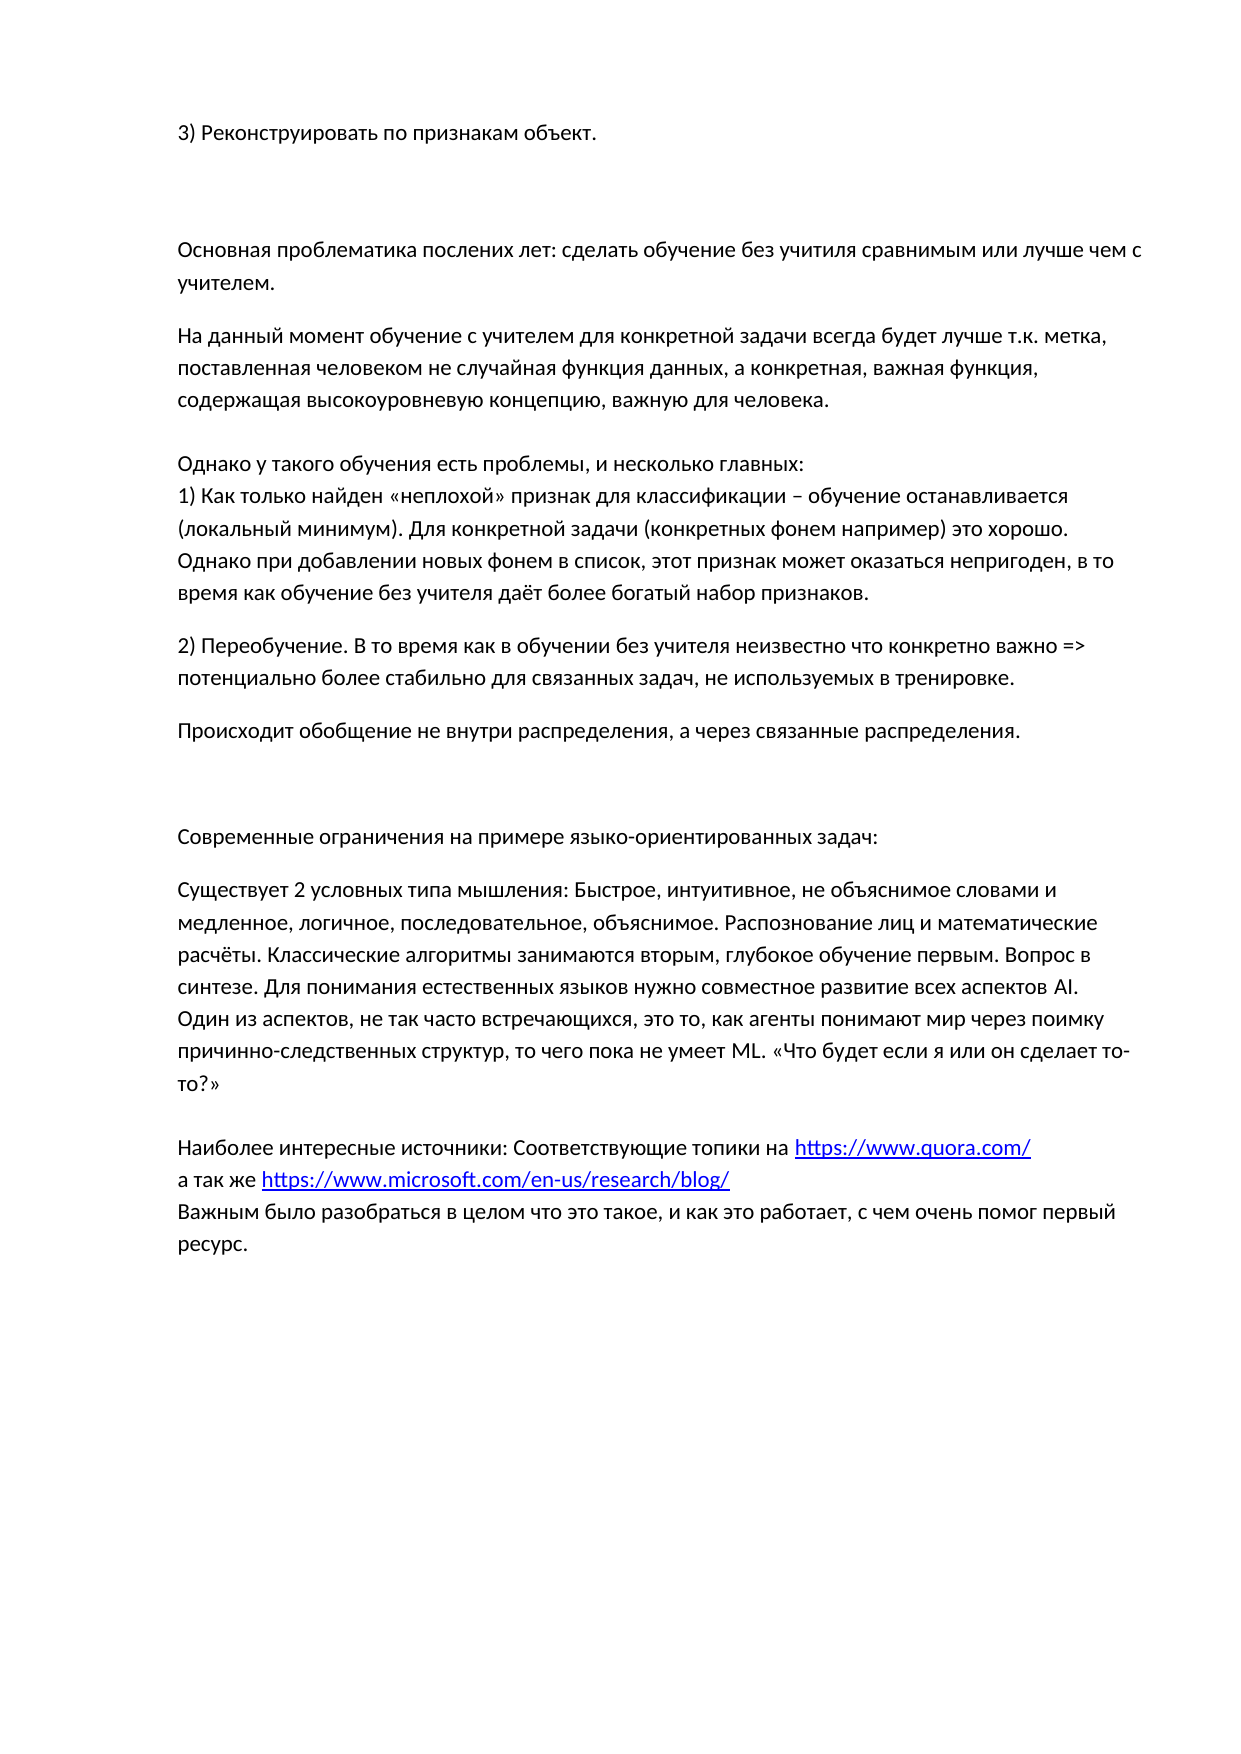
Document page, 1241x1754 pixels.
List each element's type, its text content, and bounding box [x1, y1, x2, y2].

text Основная проблематика послених лет: сделать обучение без учитиля сравнимым или лучше чем с учителем. [177, 203, 1152, 296]
text 2) Переобучение. В то время как в обучении без учителя неизвестно что конкретно важно => потенциально более стабильно для связанных задач, не используемых в тренировке. [177, 631, 1152, 691]
text Происходит обобщение не внутри распределения, а через связанные распределения. [177, 716, 1152, 744]
text Современные ограничения на примере языко-ориентированных задач: [177, 822, 1152, 851]
text Существует 2 условных типа мышления: Быстрое, интуитивное, не объяснимое словами и медленное, логичное, последовательное, объяснимое. Распознование лиц и математические расчёты. Классические алгоритмы занимаются вторым, глубокое обучение первым. Вопрос в синтезе. Для понимания естественных языков нужно совместное развитие всех аспектов AI. Один из аспектов, не так часто встречающихся, это то, как агенты понимают мир через поимку причинно-следственных структур, то чего пока не умеет ML. «Что будет если я или он сделает то-то?» Наиболее интересные источники: Соответствующие топики на https://www.quora.com/ а так же https://www.microsoft.com/en-us/research/blog/ Важным было разобраться в целом что это такое, и как это работает, с чем очень помог первый ресурс. [177, 876, 1152, 1258]
text 3) Реконструировать по признакам объект. [177, 118, 1152, 178]
text На данный момент обучение с учителем для конкретной задачи всегда будет лучше т.к. метка, поставленная человеком не случайная функция данных, а конкретная, важная функция, содержащая высокоуровневую концепцию, важную для человека. Однако у такого обучения есть проблемы, и несколько главных: 1) Как только найден «неплохой» признак для классификации – обучение останавливается (локальный минимум). Для конкретной задачи (конкретных фонем например) это хорошо. Однако при добавлении новых фонем в список, этот признак может оказаться непригоден, в то время как обучение без учителя даёт более богатый набор признаков. [177, 321, 1152, 606]
